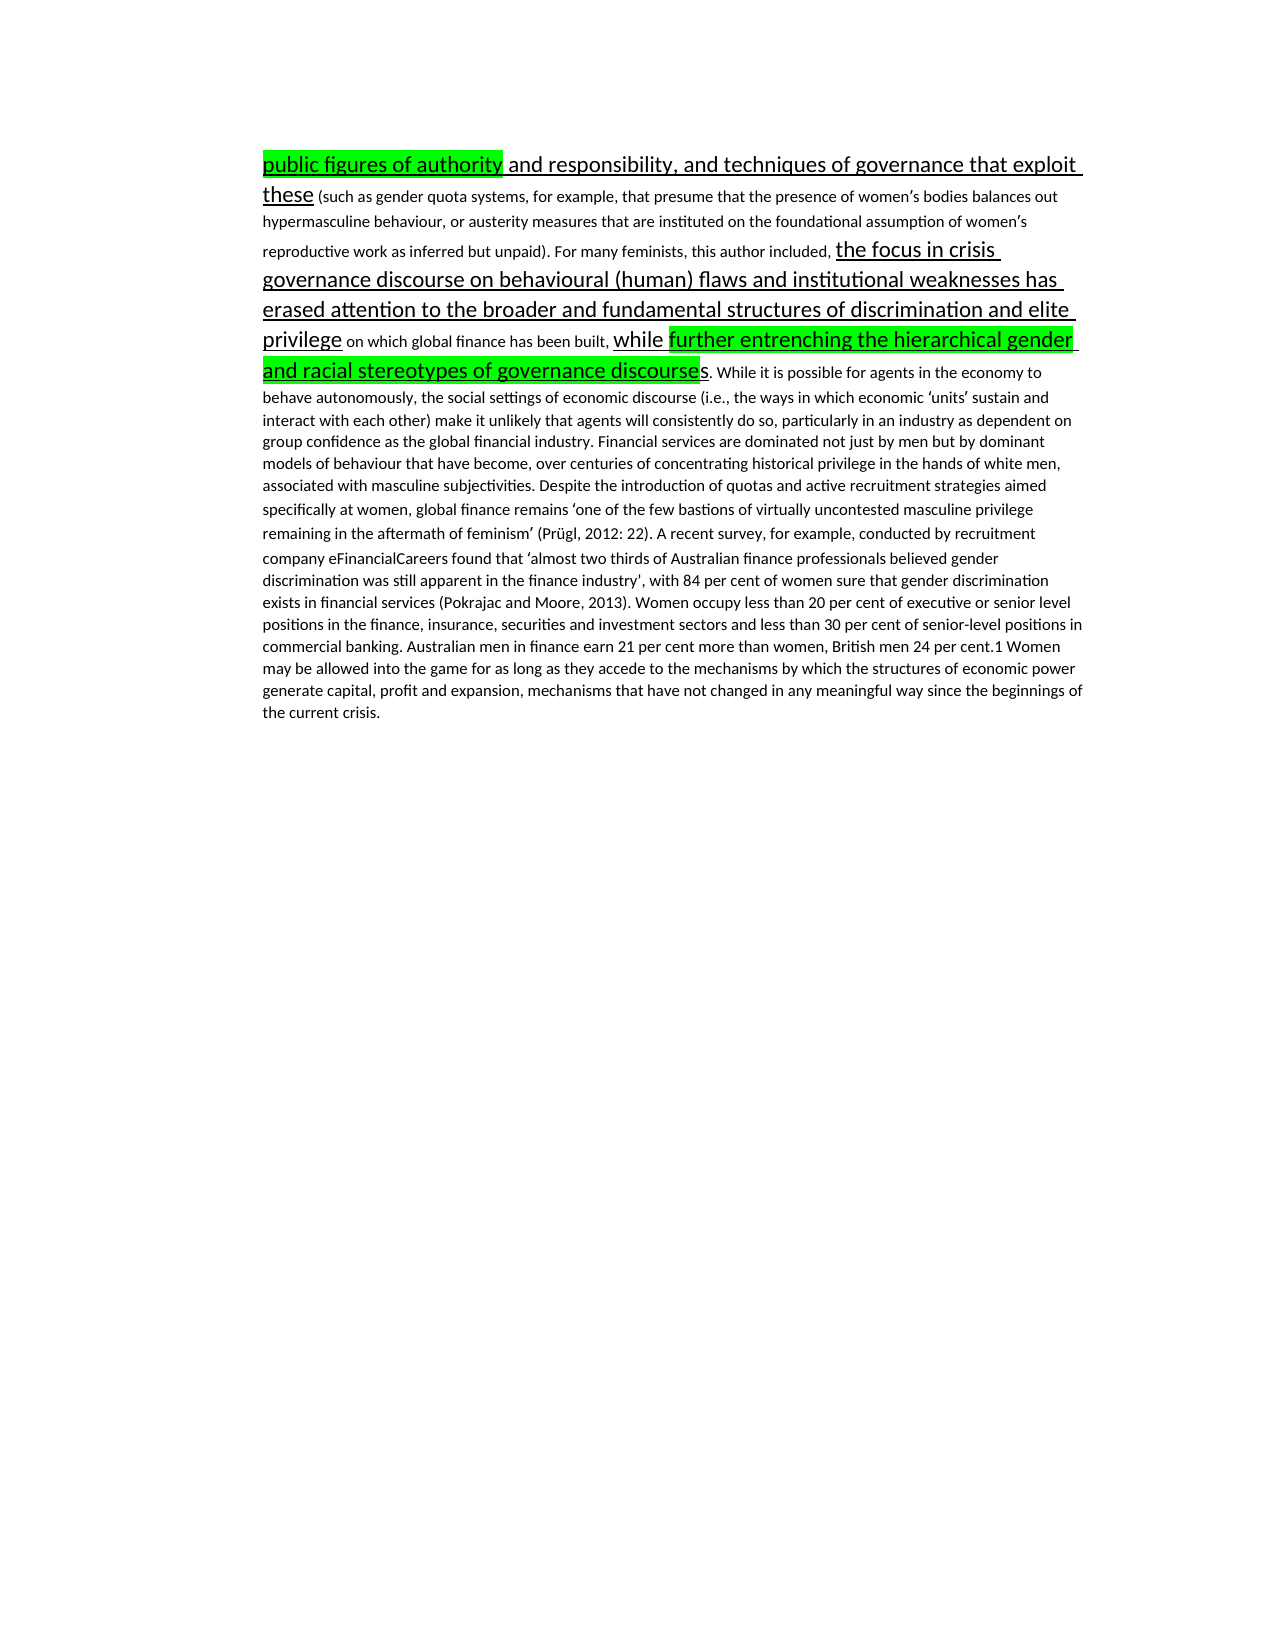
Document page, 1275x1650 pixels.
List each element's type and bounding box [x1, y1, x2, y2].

text [262, 150, 1087, 722]
